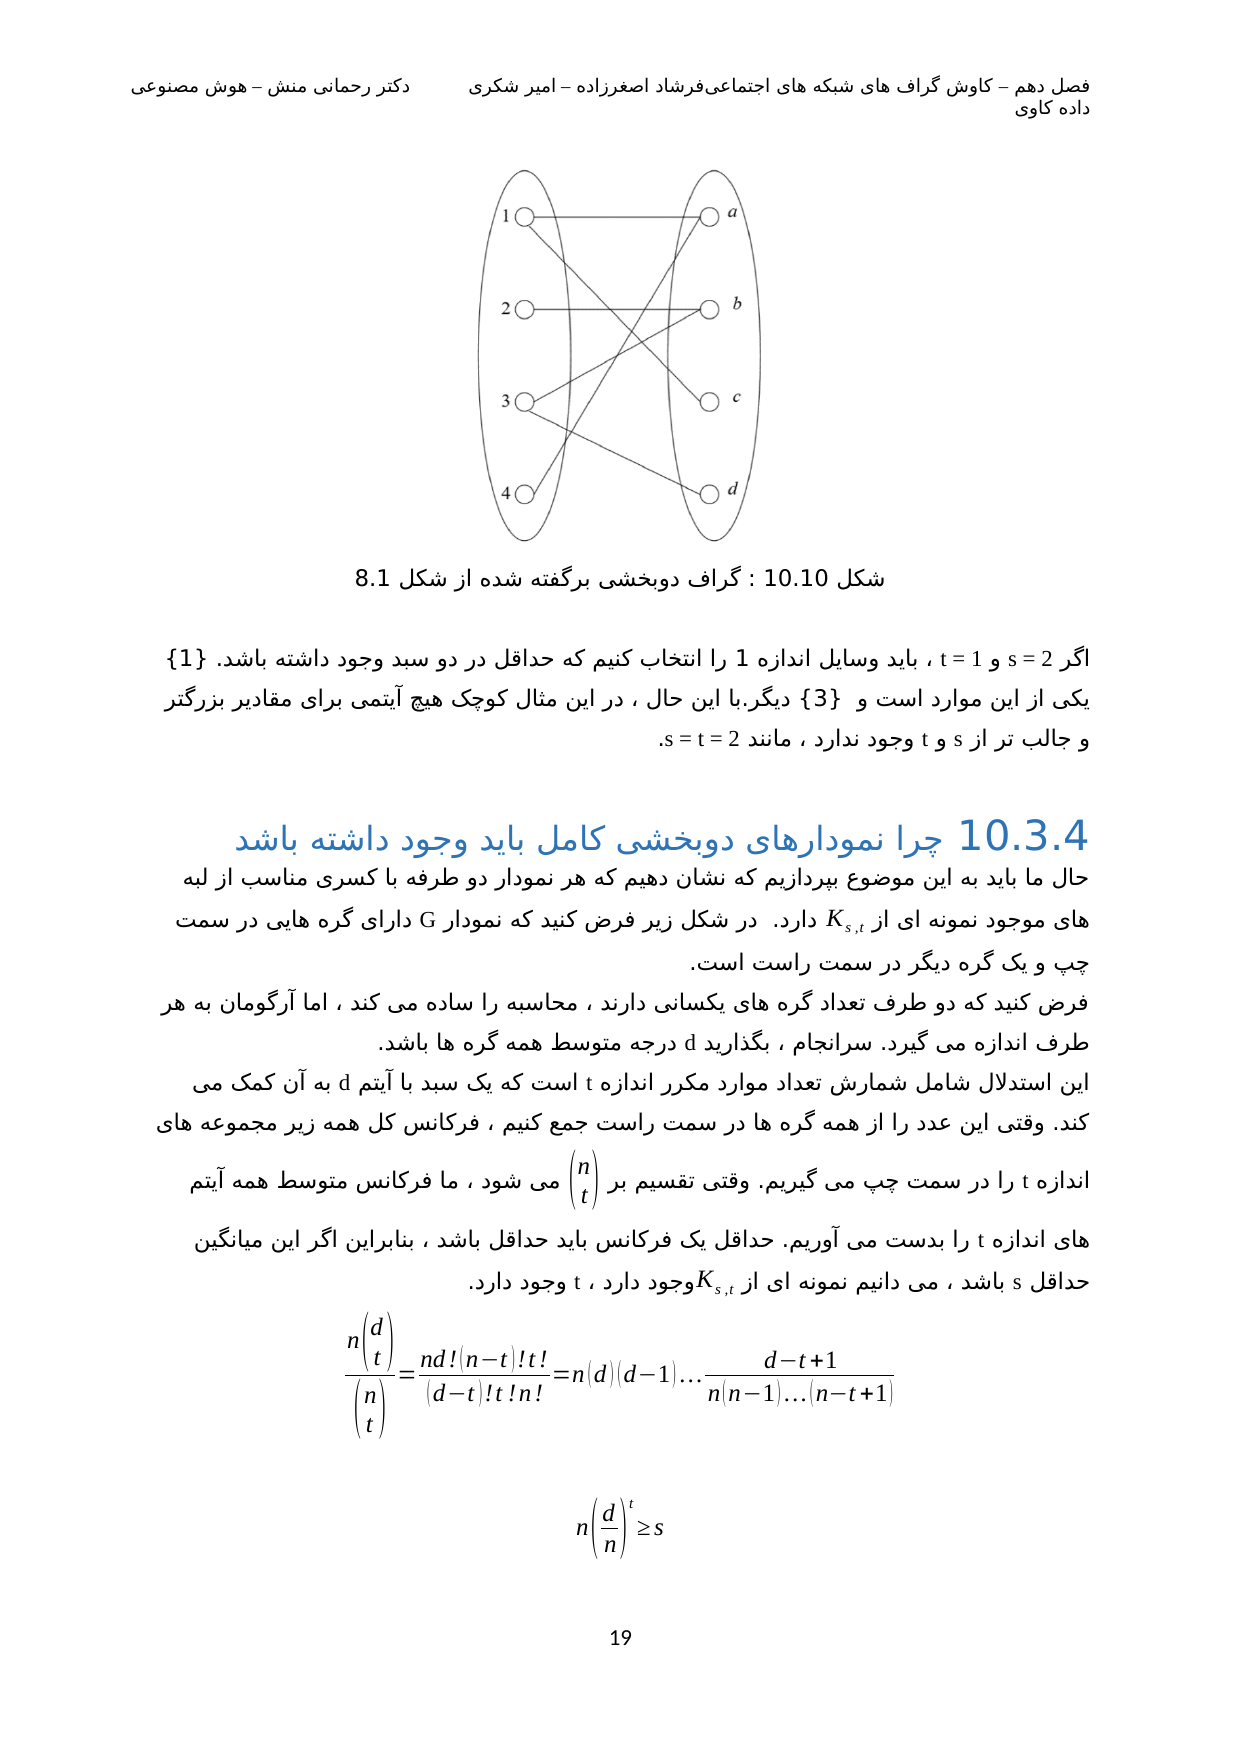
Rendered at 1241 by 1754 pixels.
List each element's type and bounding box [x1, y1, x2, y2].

picture [431, 150, 809, 552]
